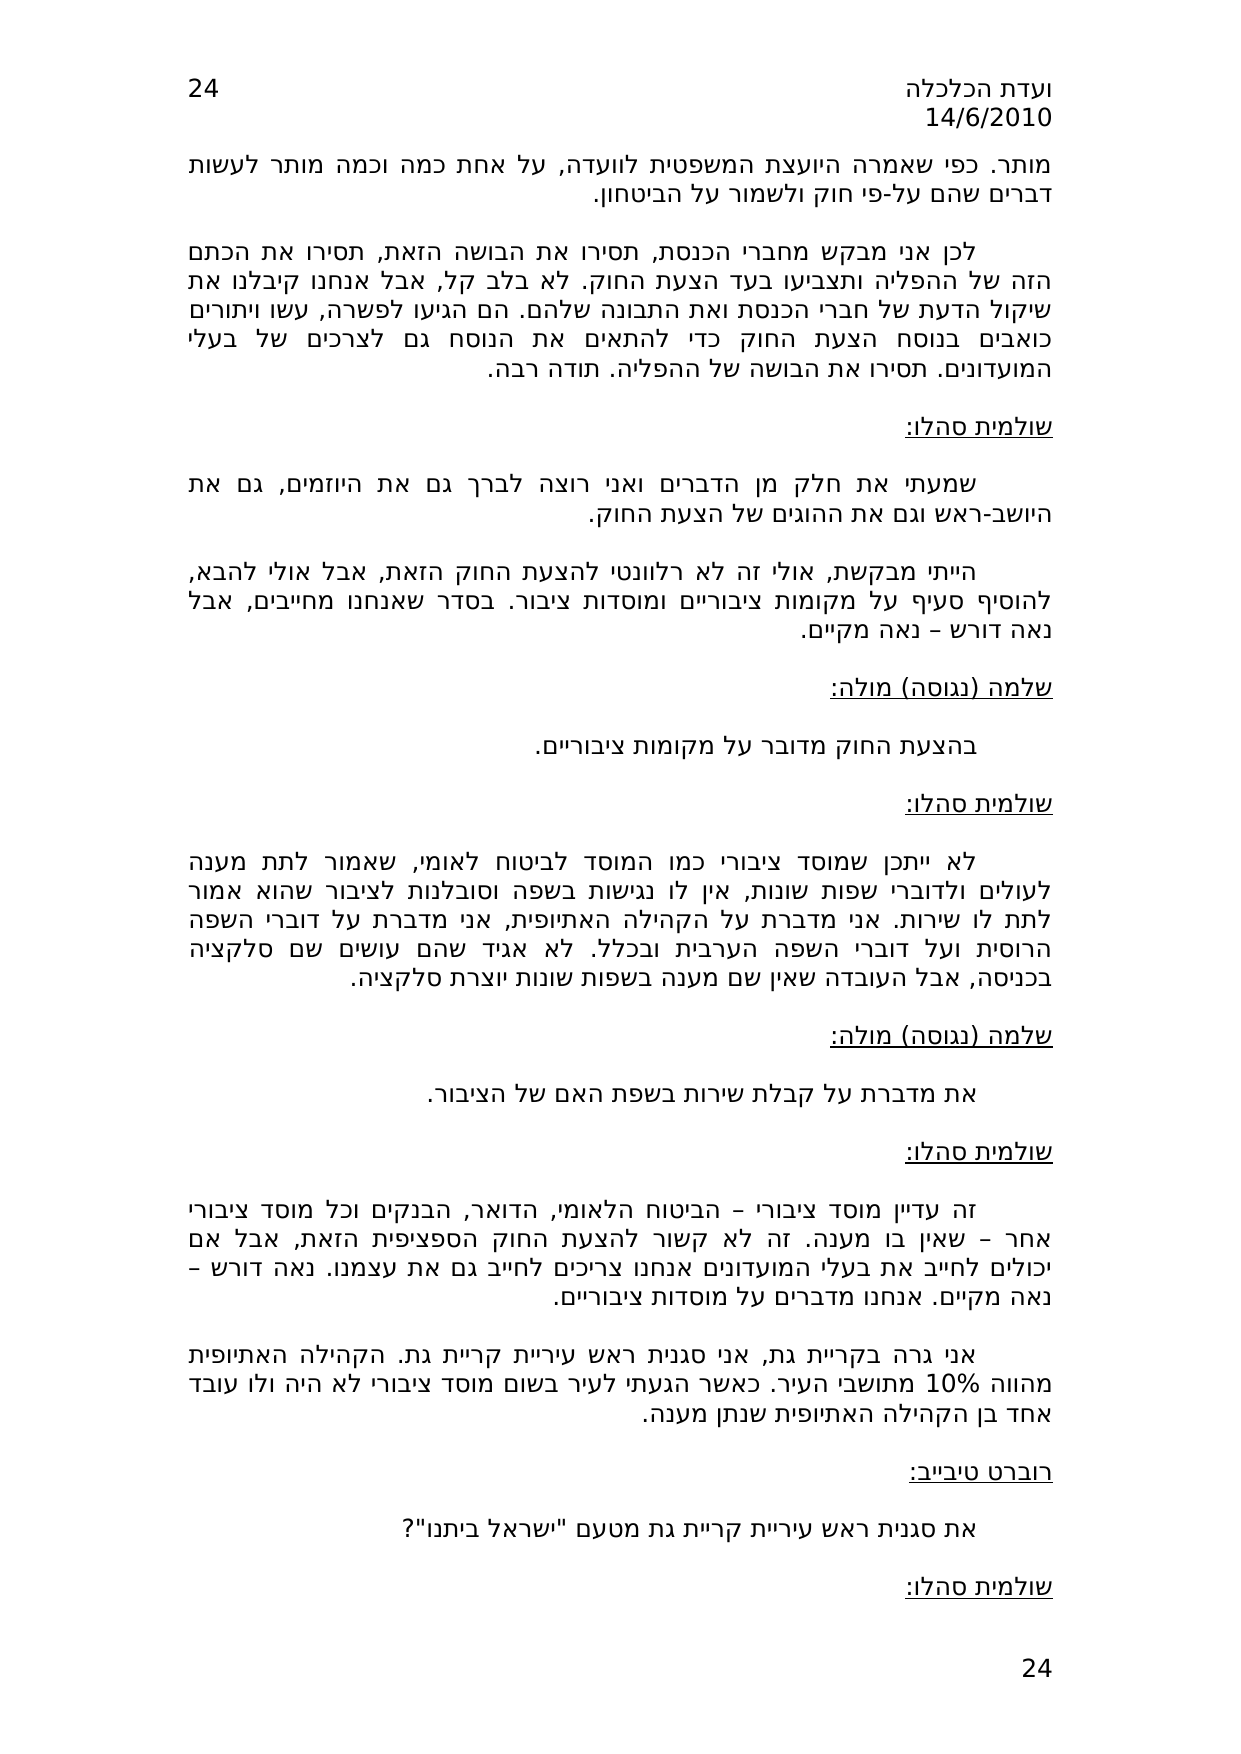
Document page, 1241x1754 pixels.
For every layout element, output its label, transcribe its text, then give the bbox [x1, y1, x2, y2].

text את מדברת על קבלת שירות בשפת האם של הציבור. [187, 1079, 1053, 1108]
text רוברט טיבייב: [187, 1457, 1053, 1486]
text שולמית סהלו: [187, 1137, 1053, 1166]
text את סגנית ראש עיריית קריית גת מטעם "ישראל ביתנו"? [187, 1514, 1053, 1544]
text שולמית סהלו: [187, 412, 1053, 441]
text בהצעת החוק מדובר על מקומות ציבוריים. [187, 731, 1053, 760]
text שלמה (נגוסה) מולה: [187, 673, 1053, 702]
text שולמית סהלו: [187, 789, 1053, 818]
text שמעתי את חלק מן הדברים ואני רוצה לברך גם את היוזמים, גם את היושב-ראש וגם את ההוגים של הצעת החוק. [187, 469, 1053, 528]
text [187, 150, 1053, 208]
text הייתי מבקשת, אולי זה לא רלוונטי להצעת החוק הזאת, אבל אולי להבא, להוסיף סעיף על מקומות ציבוריים ומוסדות ציבור. בסדר שאנחנו מחייבים, אבל נאה דורש – נאה מקיים. [187, 557, 1053, 644]
text אני גרה בקריית גת, אני סגנית ראש עיריית קריית גת. הקהילה האתיופית מהווה 10% מתושבי העיר. כאשר הגעתי לעיר בשום מוסד ציבורי לא היה ולו עובד אחד בן הקהילה האתיופית שנתן מענה. [187, 1340, 1053, 1428]
text לא ייתכן שמוסד ציבורי כמו המוסד לביטוח לאומי, שאמור לתת מענה לעולים ולדוברי שפות שונות, אין לו נגישות בשפה וסובלנות לציבור שהוא אמור לתת לו שירות. אני מדברת על הקהילה האתיופית, אני מדברת על דוברי השפה הרוסית ועל דוברי השפה הערבית ובכלל. לא אגיד שהם עושים שם סלקציה בכניסה, אבל העובדה שאין שם מענה בשפות שונות יוצרת סלקציה. [187, 847, 1053, 992]
text לכן אני מבקש מחברי הכנסת, תסירו את הבושה הזאת, תסירו את הכתם הזה של ההפליה ותצביעו בעד הצעת החוק. לא בלב קל, אבל אנחנו קיבלנו את שיקול הדעת של חברי הכנסת ואת התבונה שלהם. הם הגיעו לפשרה, עשו ויתורים כואבים בנוסח הצעת החוק כדי להתאים את הנוסח גם לצרכים של בעלי המועדונים. תסירו את הבושה של ההפליה. תודה רבה. [187, 237, 1053, 383]
text זה עדיין מוסד ציבורי – הביטוח הלאומי, הדואר, הבנקים וכל מוסד ציבורי אחר – שאין בו מענה. זה לא קשור להצעת החוק הספציפית הזאת, אבל אם יכולים לחייב את בעלי המועדונים אנחנו צריכים לחייב גם את עצמנו. נאה דורש – נאה מקיים. אנחנו מדברים על מוסדות ציבוריים. [187, 1195, 1053, 1312]
text שלמה (נגוסה) מולה: [187, 1021, 1053, 1050]
text שולמית סהלו: [187, 1572, 1053, 1602]
